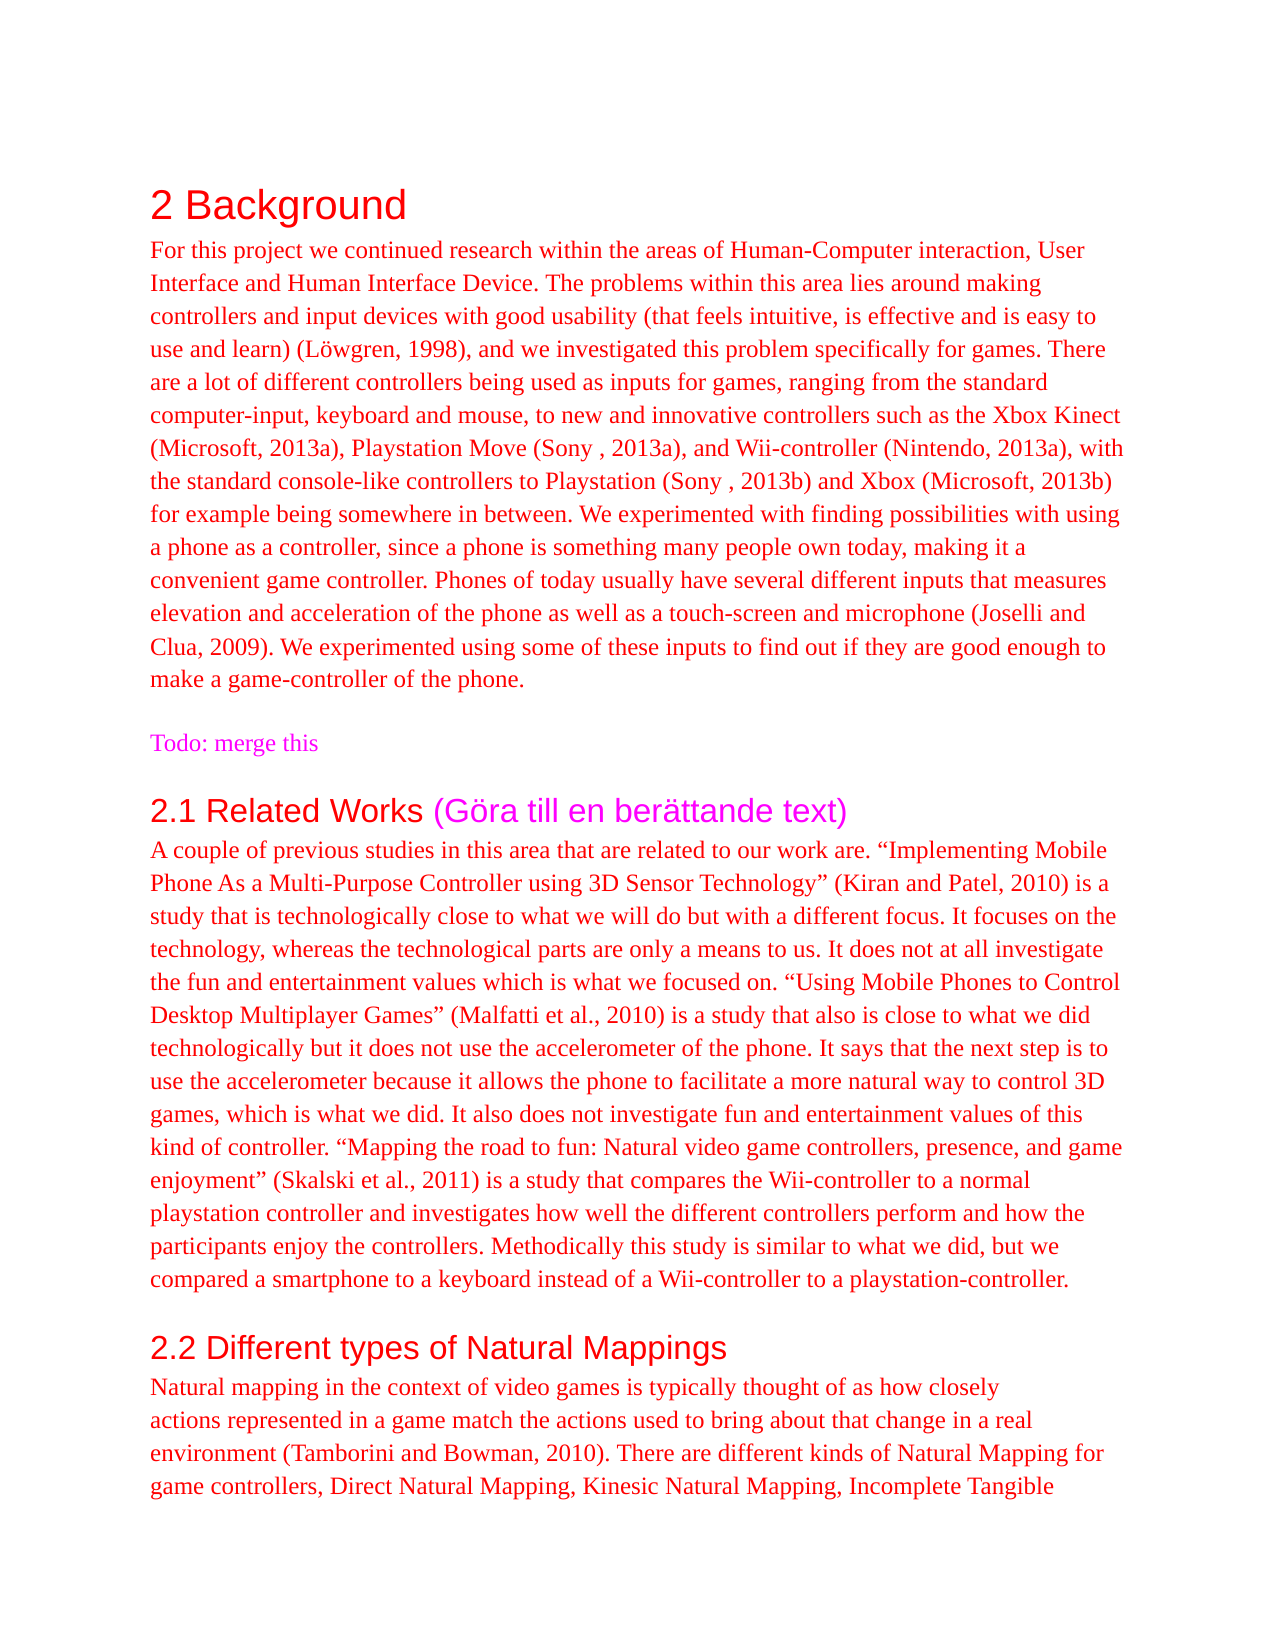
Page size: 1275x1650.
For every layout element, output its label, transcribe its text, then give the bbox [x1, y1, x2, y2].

text 2.2 Different types of Natural Mappings [150, 1328, 1125, 1366]
text 2 Background [150, 180, 1125, 228]
text Natural mapping in the context of video games is typically thought of as how closely [150, 1372, 1125, 1401]
text 2.1 Related Works (Göra till en berättande text) [150, 791, 1125, 829]
text A couple of previous studies in this area that are related to our work are. “Implementing Mobile Phone As a Multi-Purpose Controller using 3D Sensor Technology” (Kiran and Patel, 2010) is a study that is technologically close to what we will do but with a different focus. It focuses on the technology, whereas the technological parts are only a means to us. It does not at all investigate the fun and entertainment values which is what we focused on. “Using Mobile Phones to Control Desktop Multiplayer Games” (Malfatti et al., 2010) is a study that also is close to what we did technologically but it does not use the accelerometer of the phone. It says that the next step is to use the accelerometer because it allows the phone to facilitate a more natural way to control 3D games, which is what we did. It also does not investigate fun and entertainment values of this kind of controller. “Mapping the road to fun: Natural video game controllers, presence, and game enjoyment” (Skalski et al., 2011) is a study that compares the Wii-controller to a normal playstation controller and investigates how well the different controllers perform and how the participants enjoy the controllers. Methodically this study is similar to what we did, but we compared a smartphone to a keyboard instead of a Wii-controller to a playstation-controller. [150, 835, 1125, 1293]
text Todo: merge this [150, 728, 1125, 757]
text For this project we continued research within the areas of Human-Computer interaction, User Interface and Human Interface Device. The problems within this area lies around making controllers and input devices with good usability (that feels intuitive, is effective and is easy to use and learn) (Löwgren, 1998), and we investigated this problem specifically for games. There are a lot of different controllers being used as inputs for games, ranging from the standard computer-input, keyboard and mouse, to new and innovative controllers such as the Xbox Kinect (Microsoft, 2013a), Playstation Move (Sony , 2013a), and Wii-controller (Nintendo, 2013a), with the standard console-like controllers to Playstation (Sony , 2013b) and Xbox (Microsoft, 2013b) for example being somewhere in between. We experimented with finding possibilities with using a phone as a controller, since a phone is something many people own today, making it a convenient game controller. Phones of today usually have several different inputs that measures elevation and acceleration of the phone as well as a touch-screen and microphone (Joselli and Clua, 2009). We experimented using some of these inputs to find out if they are good enough to make a game-controller of the phone. [150, 235, 1125, 693]
